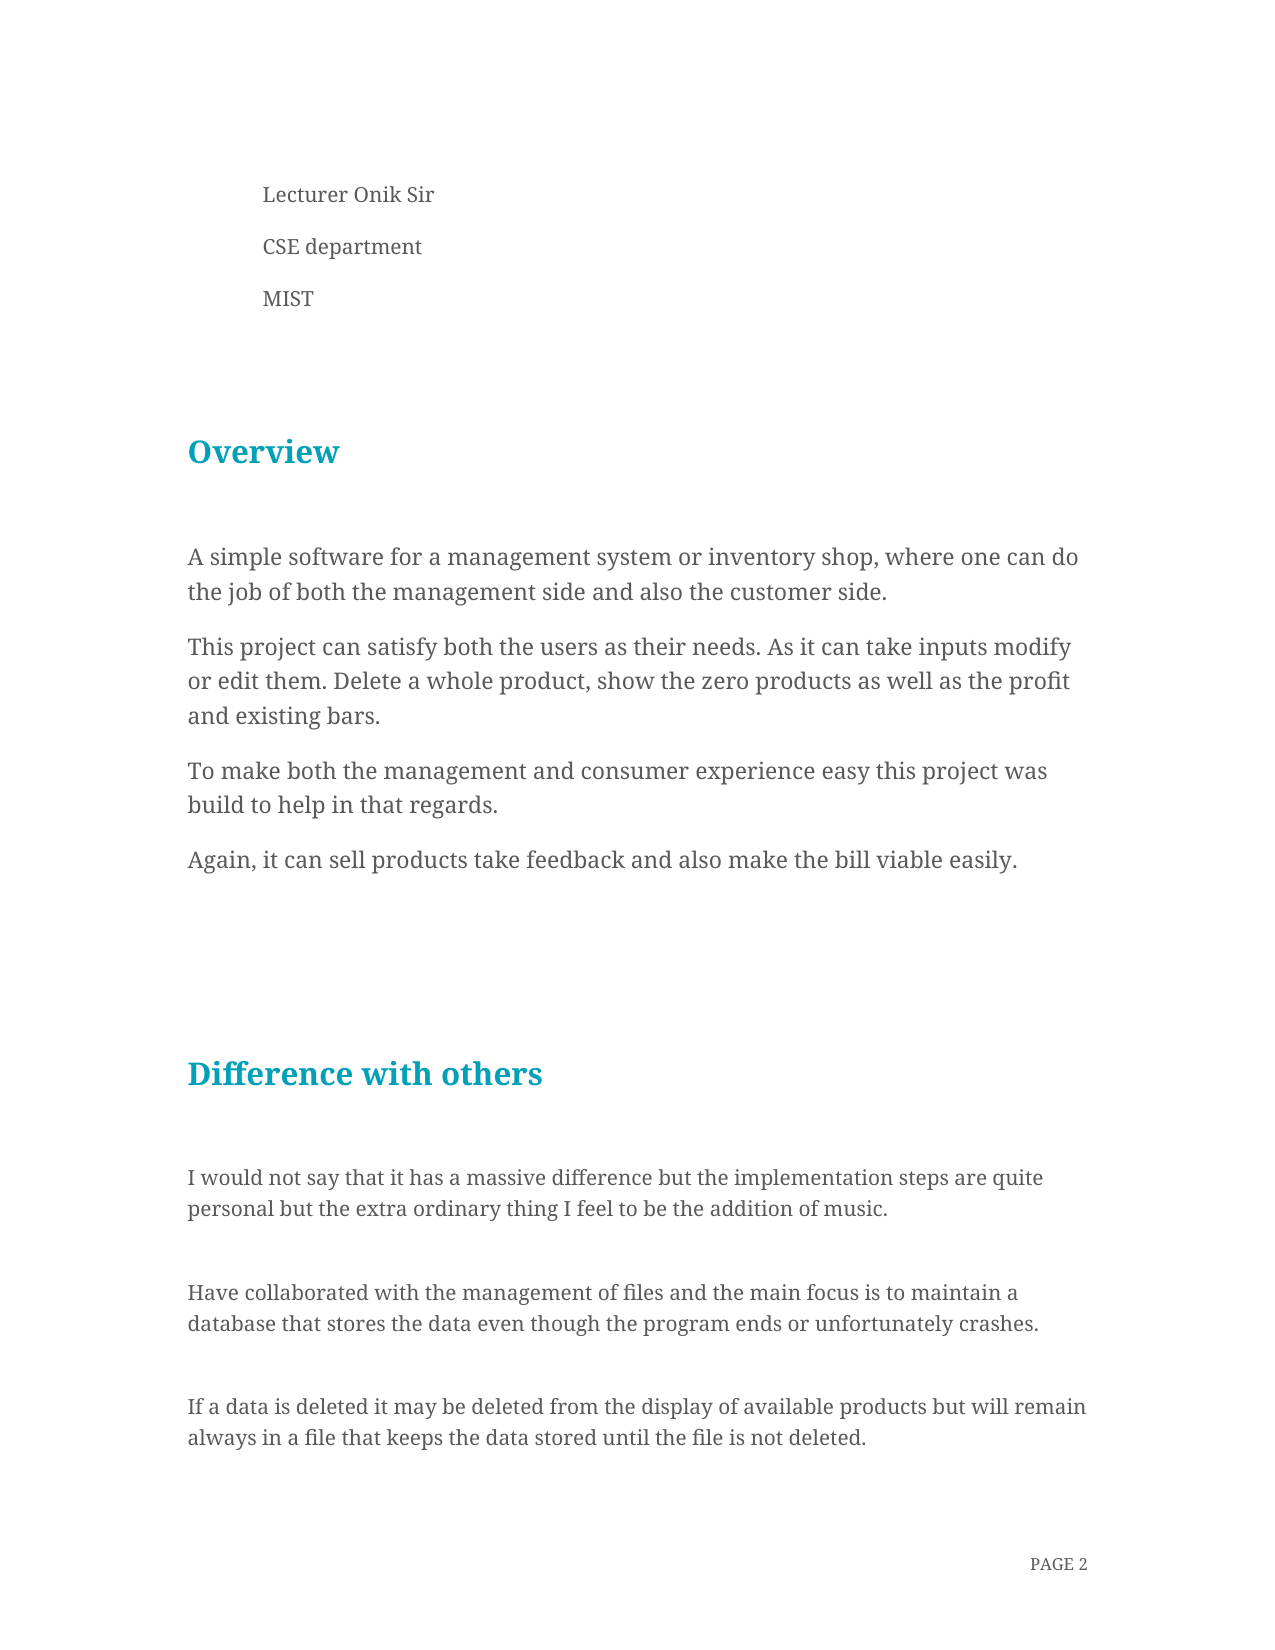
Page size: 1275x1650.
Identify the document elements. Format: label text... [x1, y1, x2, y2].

text CSE department [187, 232, 1087, 261]
subtitle Overview [187, 430, 1087, 473]
text I would not say that it has a massive difference but the implementation steps are quite personal but the extra ordinary thing I feel to be the addition of music. [187, 1163, 1087, 1254]
text Have collaborated with the management of files and the main focus is to maintain a database that stores the data even though the program ends or unfortunately crashes. [187, 1278, 1087, 1337]
text A simple software for a management system or inventory shop, where one can do the job of both the management side and also the customer side. [187, 541, 1087, 607]
text This project can satisfy both the users as their needs. As it can take inputs modify or edit them. Delete a whole product, show the zero products as well as the profit and existing bars. [187, 631, 1087, 731]
subtitle Difference with others [187, 1052, 1087, 1094]
text MIST [187, 284, 1087, 313]
text If a data is deleted it may be deleted from the display of available products but will remain always in a file that keeps the data stored until the file is not deleted. [187, 1361, 1087, 1452]
text To make both the management and consumer experience easy this project was build to help in that regards. [187, 755, 1087, 821]
text Lecturer Onik Sir [187, 180, 1087, 208]
text Again, it can sell products take feedback and also make the bill viable easily. [187, 844, 1087, 876]
